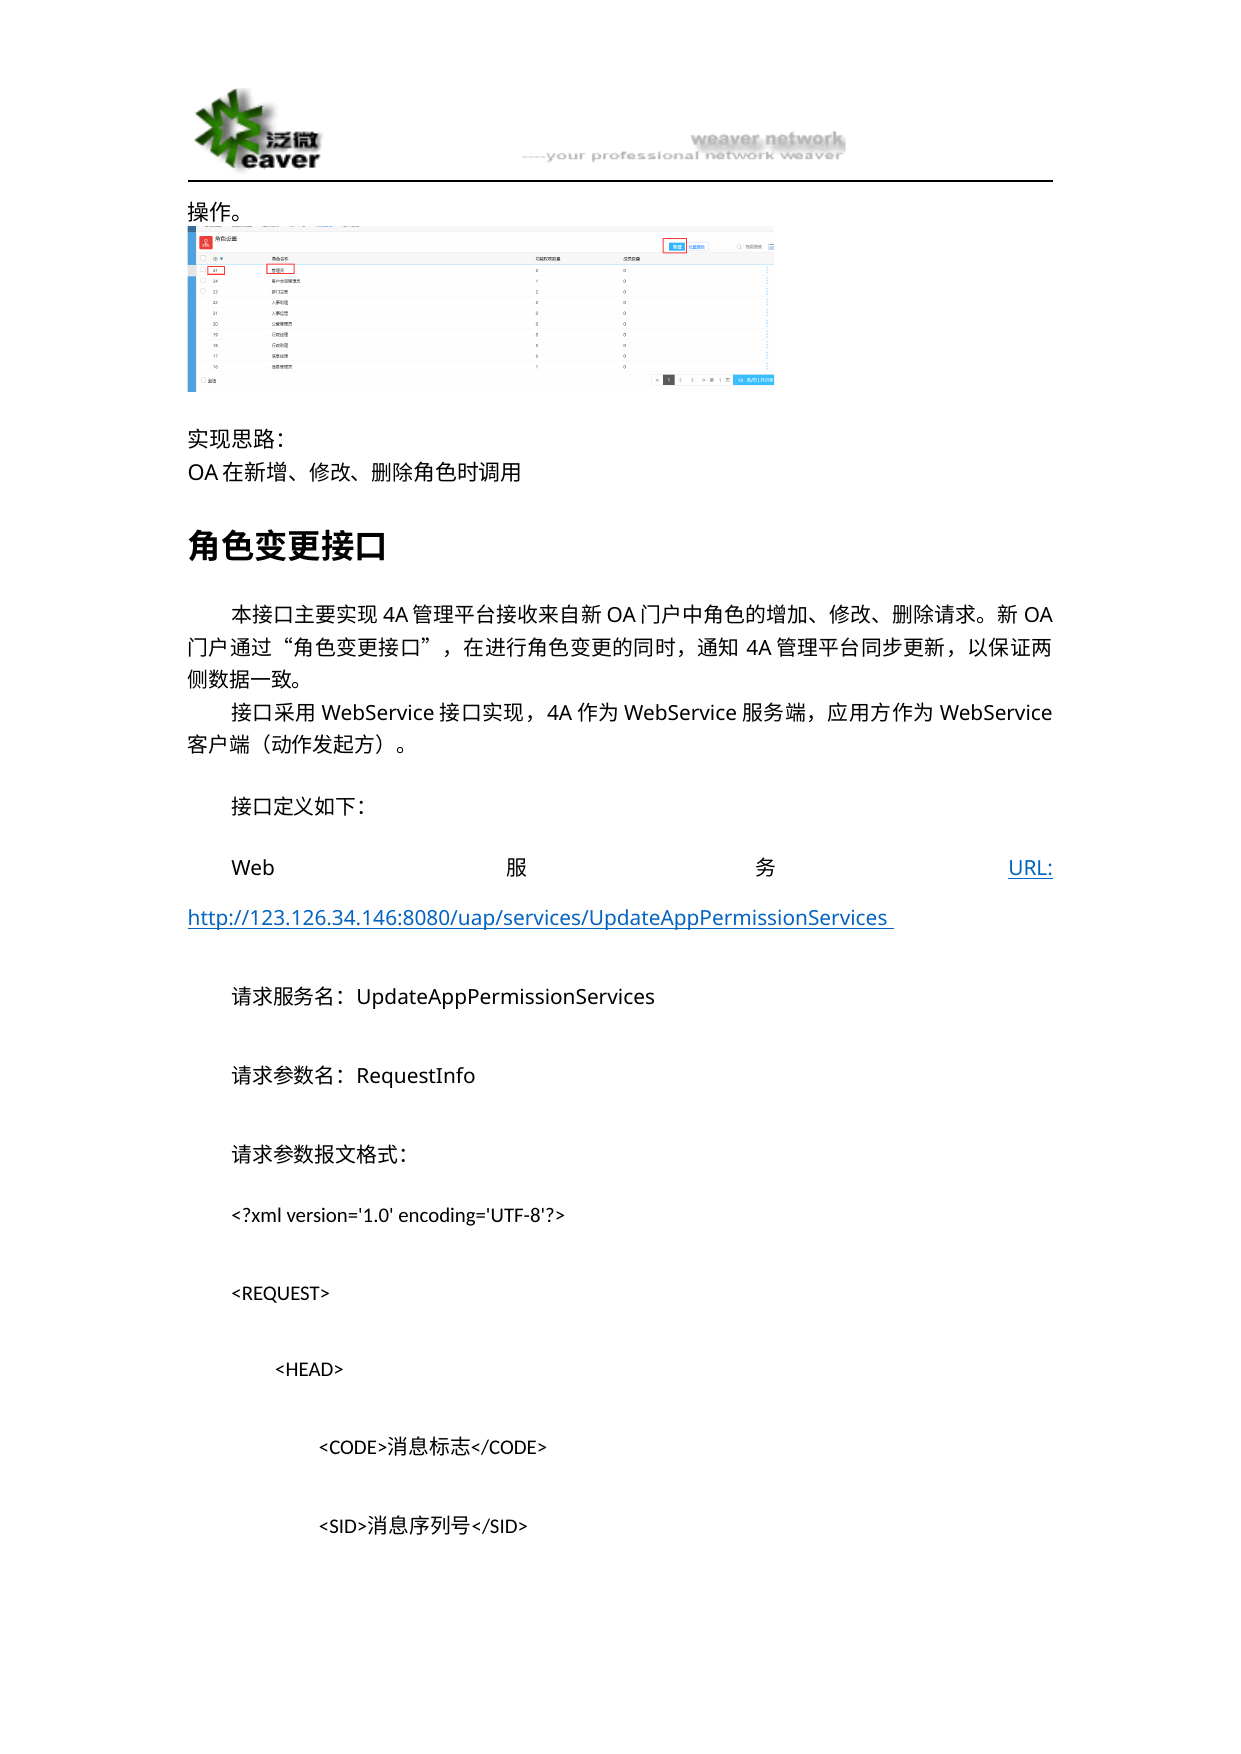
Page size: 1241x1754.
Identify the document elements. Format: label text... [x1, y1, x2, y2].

text <HEAD> [187, 1353, 1053, 1385]
text <?xml version='1.0' encoding='UTF-8'?> [187, 1199, 1053, 1231]
text <REQUEST> [187, 1277, 1053, 1309]
text 请求服务名：UpdateAppPermissionServices [187, 979, 1053, 1012]
text <CODE>消息标志</CODE> [187, 1429, 1053, 1461]
text 接口定义如下： [187, 789, 1053, 821]
text 请求参数名：RequestInfo [187, 1058, 1053, 1091]
picture [470, 88, 846, 180]
text <SID>消息序列号</SID> [187, 1508, 1053, 1540]
picture [187, 88, 344, 181]
subtitle 角色变更接口 [187, 512, 1053, 577]
text 接口采用WebService接口实现，4A作为WebService服务端，应用方作为WebService客户端（动作发起方）。 [187, 695, 1053, 760]
text Web服务URL: http://123.126.34.146:8080/uap/services/UpdateAppPermissionServices [187, 851, 1053, 934]
text OA在新增、修改、删除角色时调用 [187, 454, 1053, 487]
text 实现思路： [187, 422, 1053, 454]
picture [187, 226, 775, 392]
text 请求参数报文格式： [187, 1137, 1053, 1169]
text 当OA新增、修改、删除角色时，需调用4A接口，告知4A变更了此角色组，4A会做同步操作。 [187, 194, 1053, 227]
text 本接口主要实现4A管理平台接收来自新OA门户中角色的增加、修改、删除请求。新OA门户通过“角色变更接口”，在进行角色变更的同时，通知4A管理平台同步更新，以保证两侧数据一致。 [187, 597, 1053, 695]
